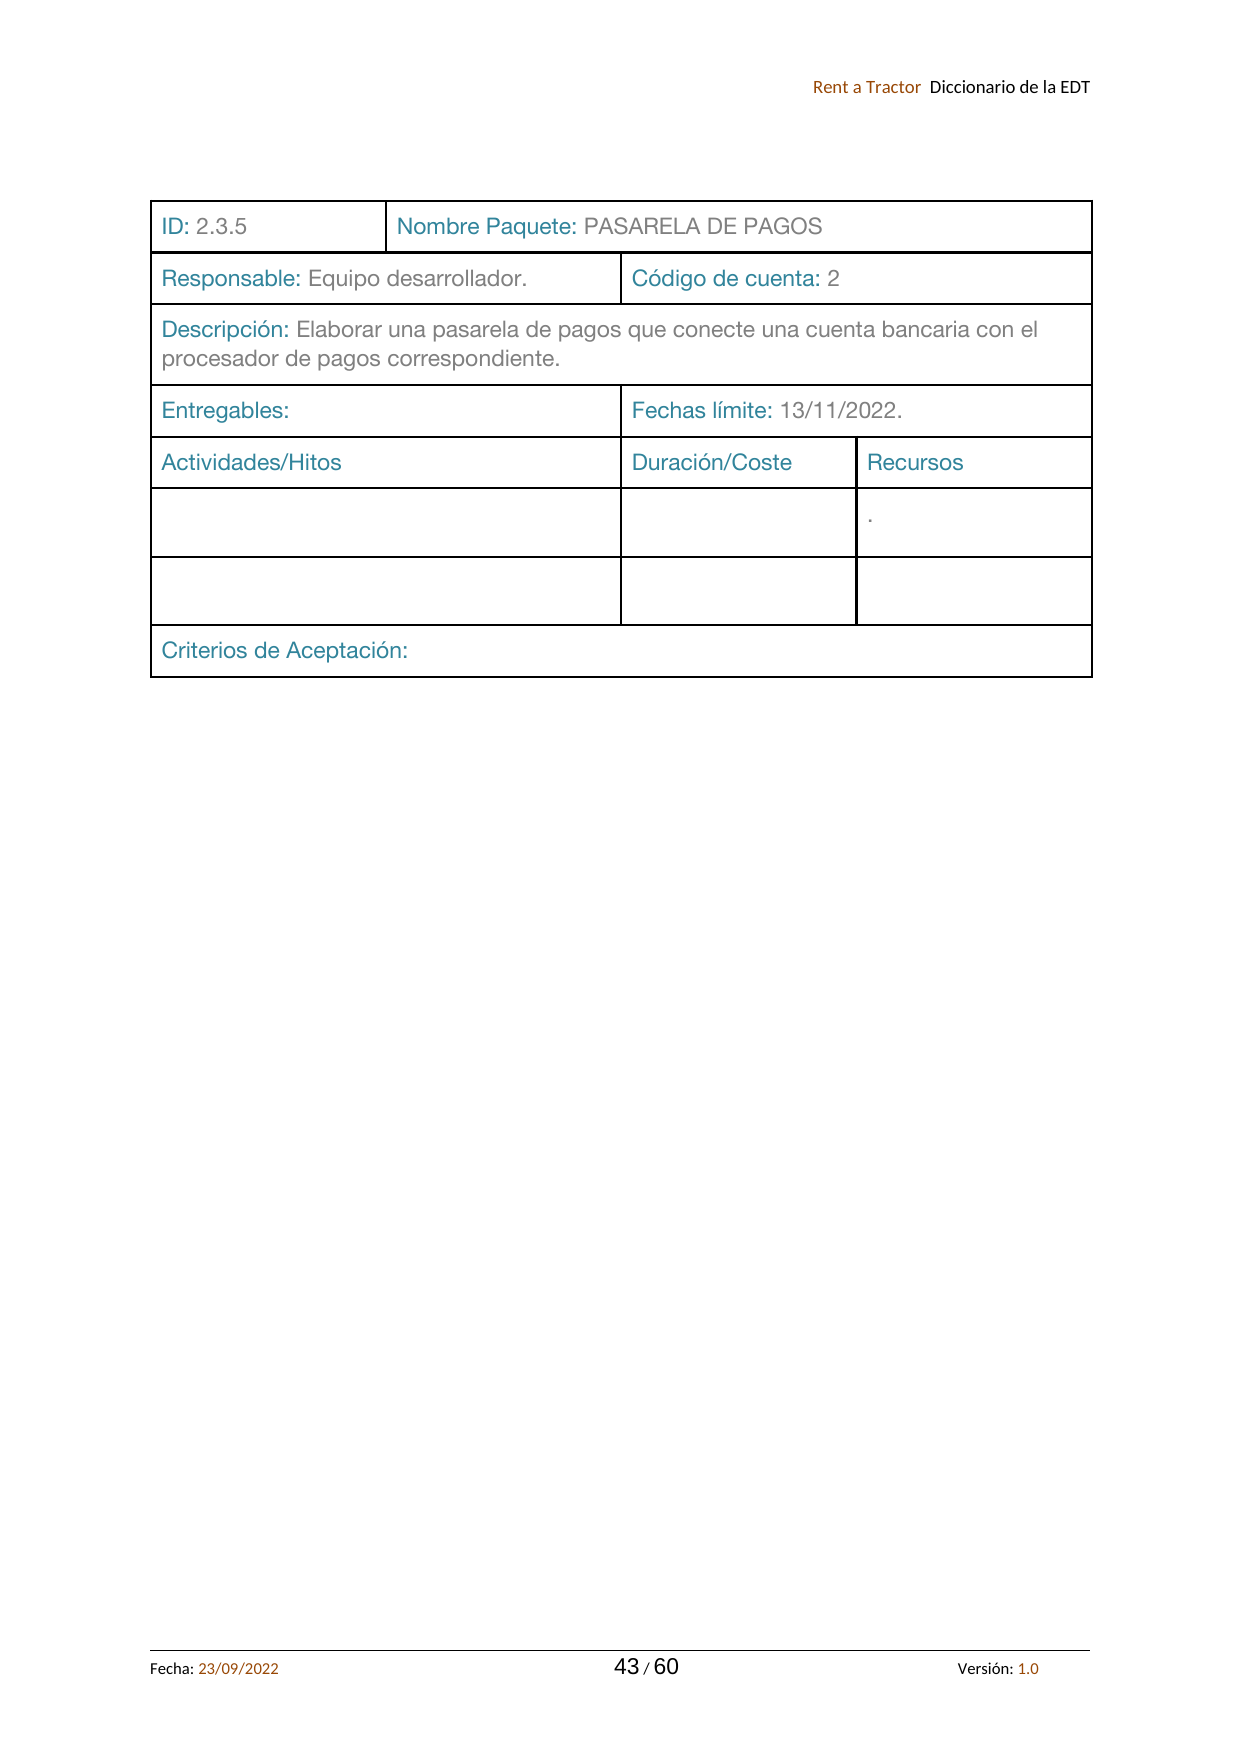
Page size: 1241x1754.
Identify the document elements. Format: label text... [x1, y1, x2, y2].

table_cell . [858, 489, 1091, 556]
table_cell Duración/Coste [622, 438, 855, 487]
table_cell Recursos [858, 438, 1091, 487]
table_cell [622, 489, 855, 556]
table_header ID: 2.3.5 [152, 202, 385, 251]
table_cell Criterios de Aceptación: [152, 626, 1091, 676]
table_cell [152, 489, 620, 556]
table_cell Código de cuenta: 2 [622, 254, 1091, 303]
table_cell Fechas límite: 13/11/2022. [622, 386, 1091, 436]
table_cell Descripción: Elaborar una pasarela de pagos que conecte una cuenta bancaria con el procesador de pagos correspondiente. [152, 305, 1091, 384]
table_cell Responsable: Equipo desarrollador. [152, 254, 620, 303]
table_cell [152, 558, 620, 624]
table_cell [858, 558, 1091, 624]
table_header Nombre Paquete: PASARELA DE PAGOS [387, 202, 1091, 251]
table_cell Entregables: [152, 386, 620, 436]
table_cell [622, 558, 855, 624]
table_cell Actividades/Hitos [152, 438, 620, 487]
